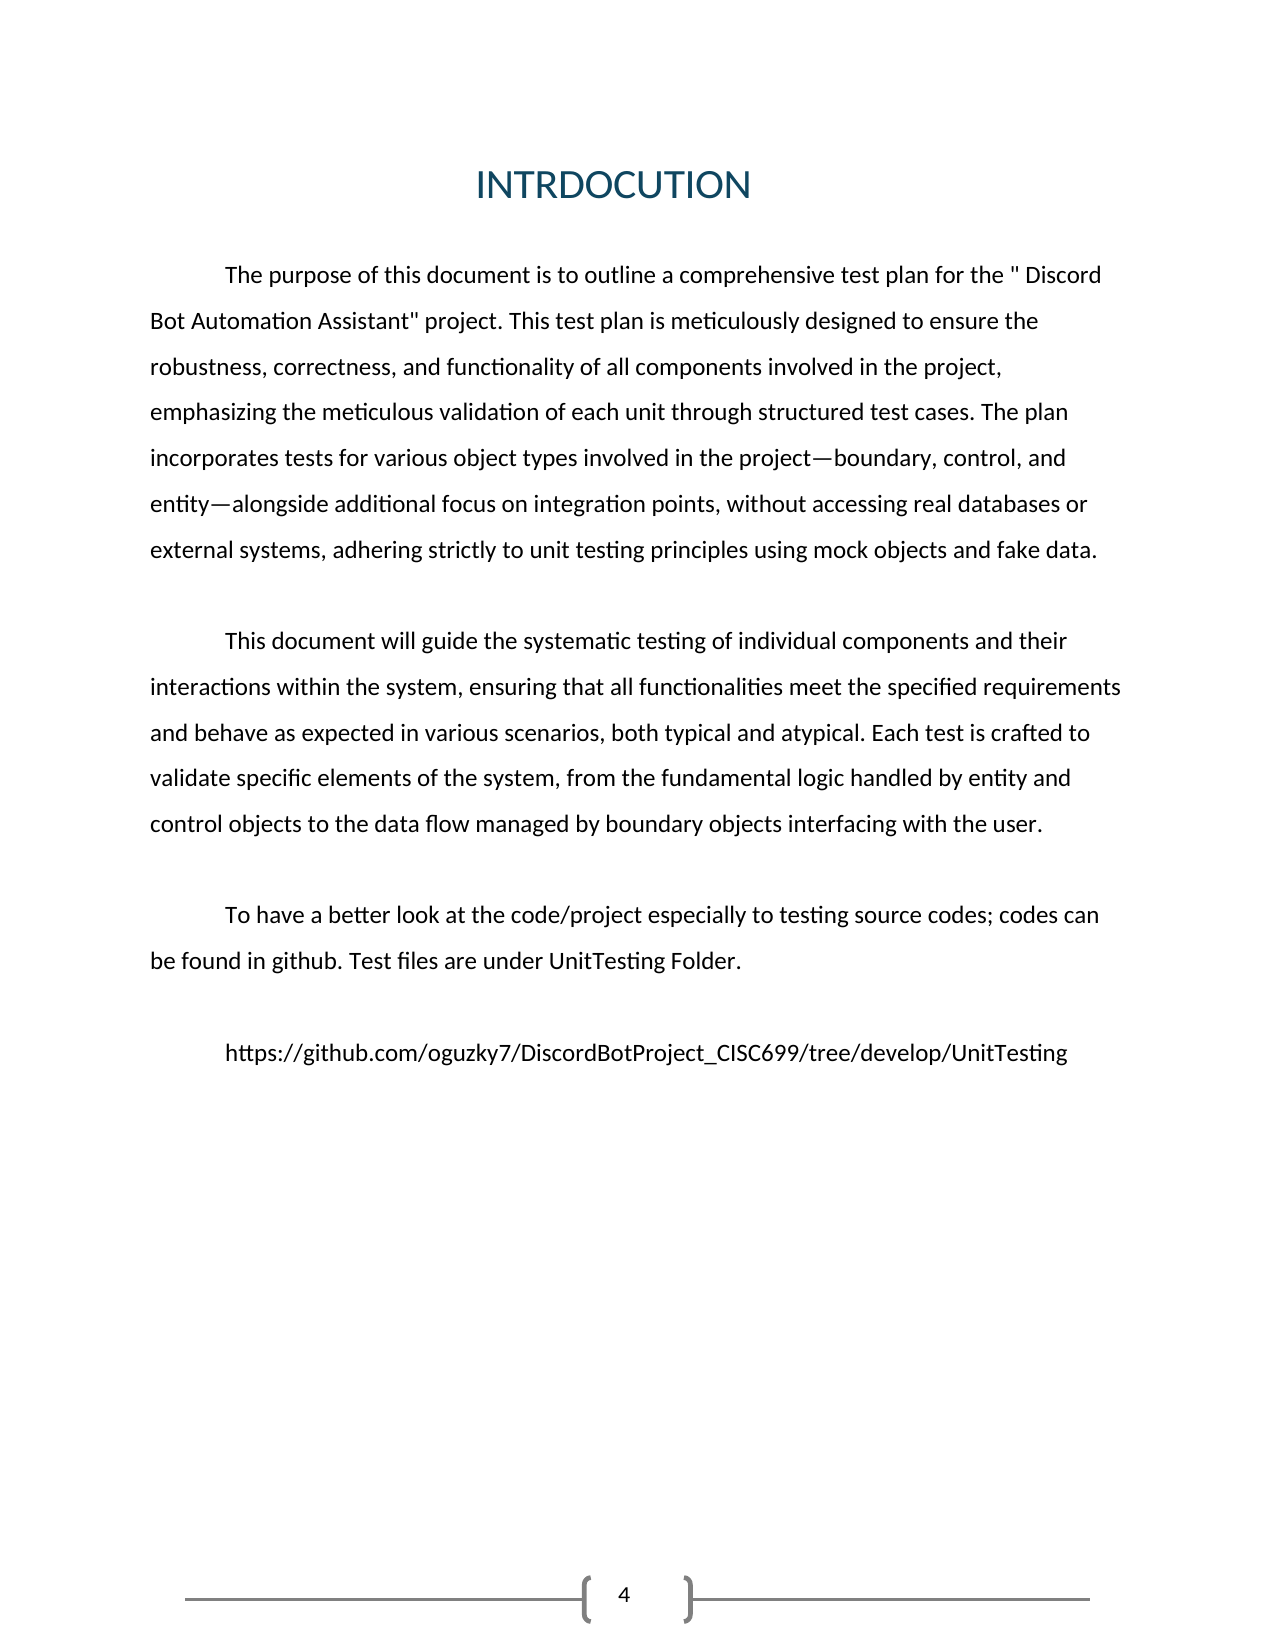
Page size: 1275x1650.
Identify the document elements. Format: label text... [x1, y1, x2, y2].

text To have a better look at the code/project especially to testing source codes; codes can be found in github. Test files are under UnitTesting Folder. [150, 899, 1125, 976]
subtitle INTRDOCUTION [150, 158, 1077, 208]
text This document will guide the systematic testing of individual components and their interactions within the system, ensuring that all functionalities meet the specified requirements and behave as expected in various scenarios, both typical and atypical. Each test is crafted to validate specific elements of the system, from the fundamental logic handled by entity and control objects to the data flow managed by boundary objects interfacing with the user. [150, 625, 1125, 839]
text The purpose of this document is to outline a comprehensive test plan for the " Discord Bot Automation Assistant" project. This test plan is meticulously designed to ensure the robustness, correctness, and functionality of all components involved in the project, emphasizing the meticulous validation of each unit through structured test cases. The plan incorporates tests for various object types involved in the project—boundary, control, and entity—alongside additional focus on integration points, without accessing real databases or external systems, adhering strictly to unit testing principles using mock objects and fake data. [150, 259, 1125, 564]
text https://github.com/oguzky7/DiscordBotProject_CISC699/tree/develop/UnitTesting [150, 1037, 1125, 1067]
